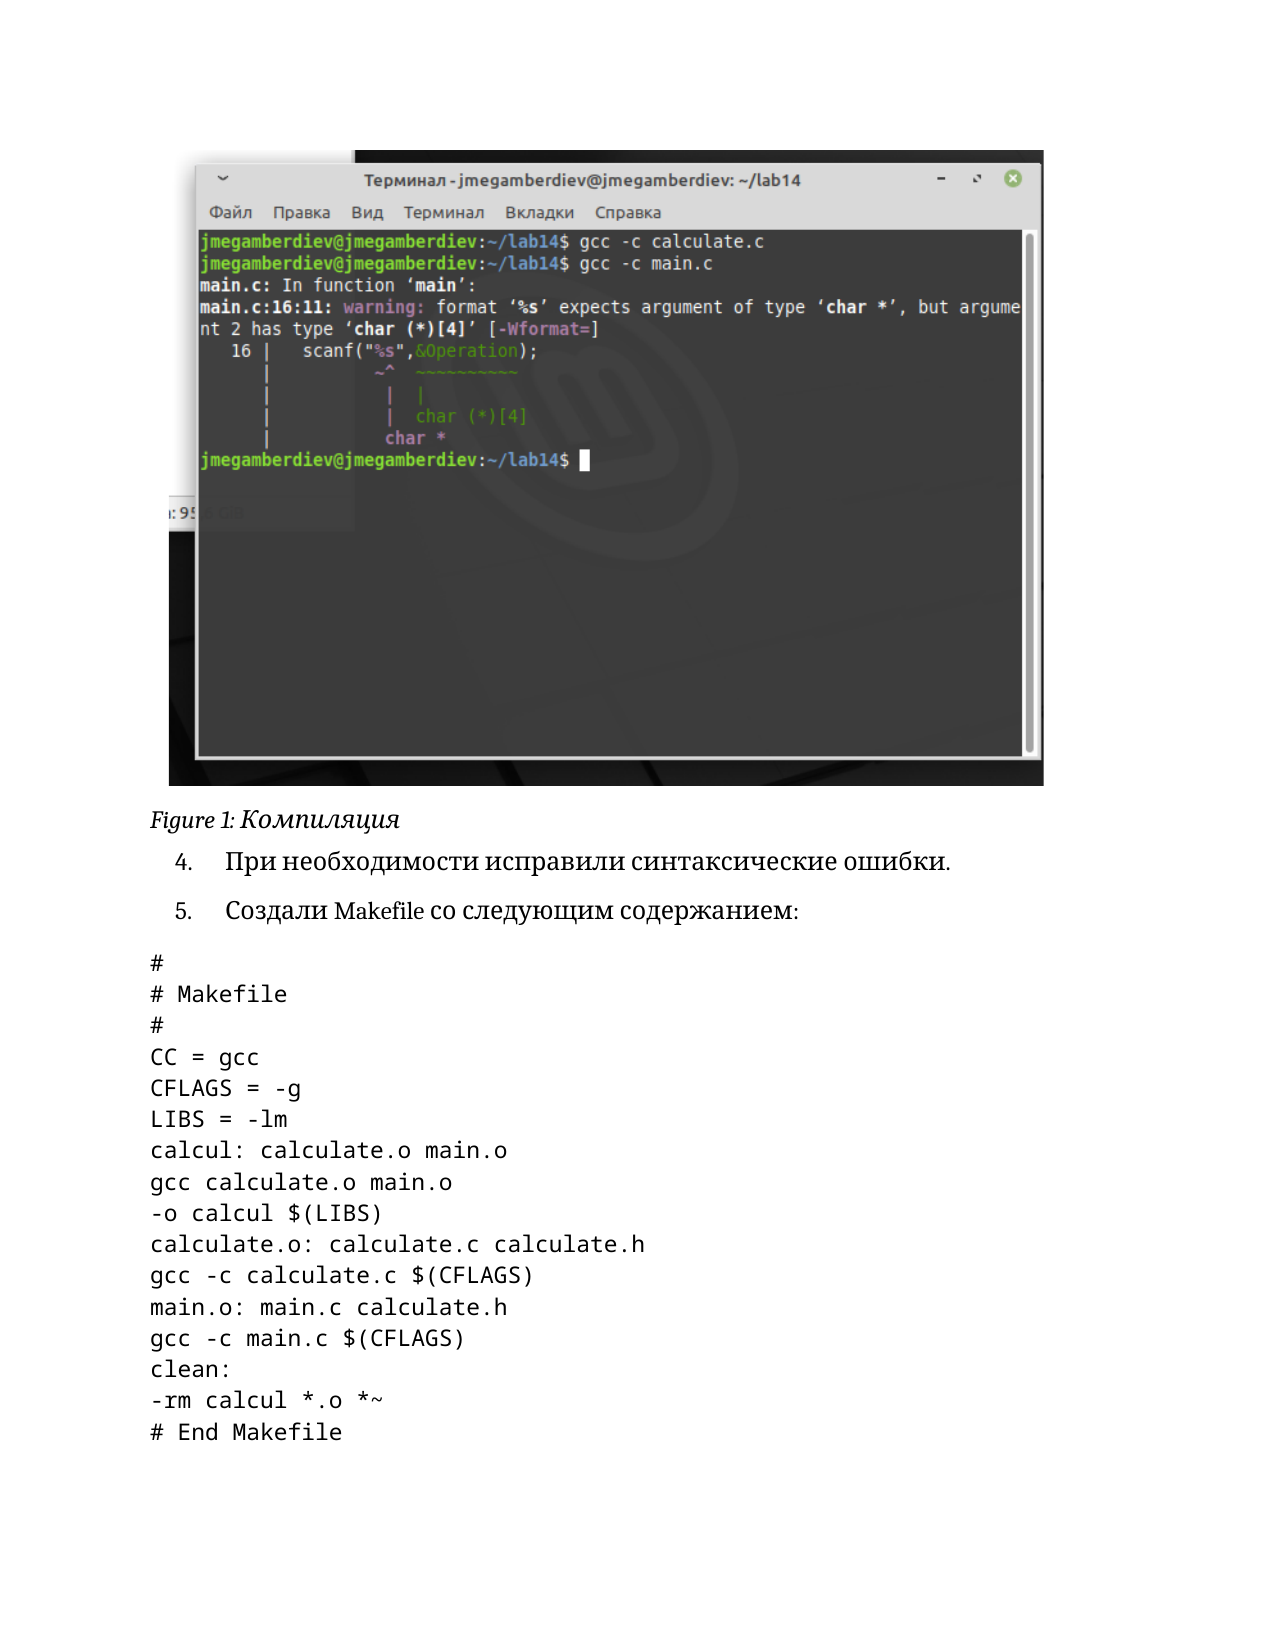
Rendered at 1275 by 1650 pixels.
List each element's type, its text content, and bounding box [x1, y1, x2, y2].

list При необходимости исправили синтаксические ошибки. [175, 847, 1125, 876]
text Figure 1: Компиляция [150, 806, 1125, 835]
list Создали Makefile со следующим содержанием: [175, 897, 1125, 926]
text # # Makefile # CC = gcc CFLAGS = -g LIBS = -lm calcul: calculate.o main.o gcc calculate.o main.o -o calcul $(LIBS) calculate.o: calculate.c calculate.h gcc -c calculate.c $(CFLAGS) main.o: main.c calculate.h gcc -c main.c $(CFLAGS) clean: -rm calcul *.o *~ # End Makefile [150, 947, 1125, 1447]
picture [168, 150, 1044, 786]
